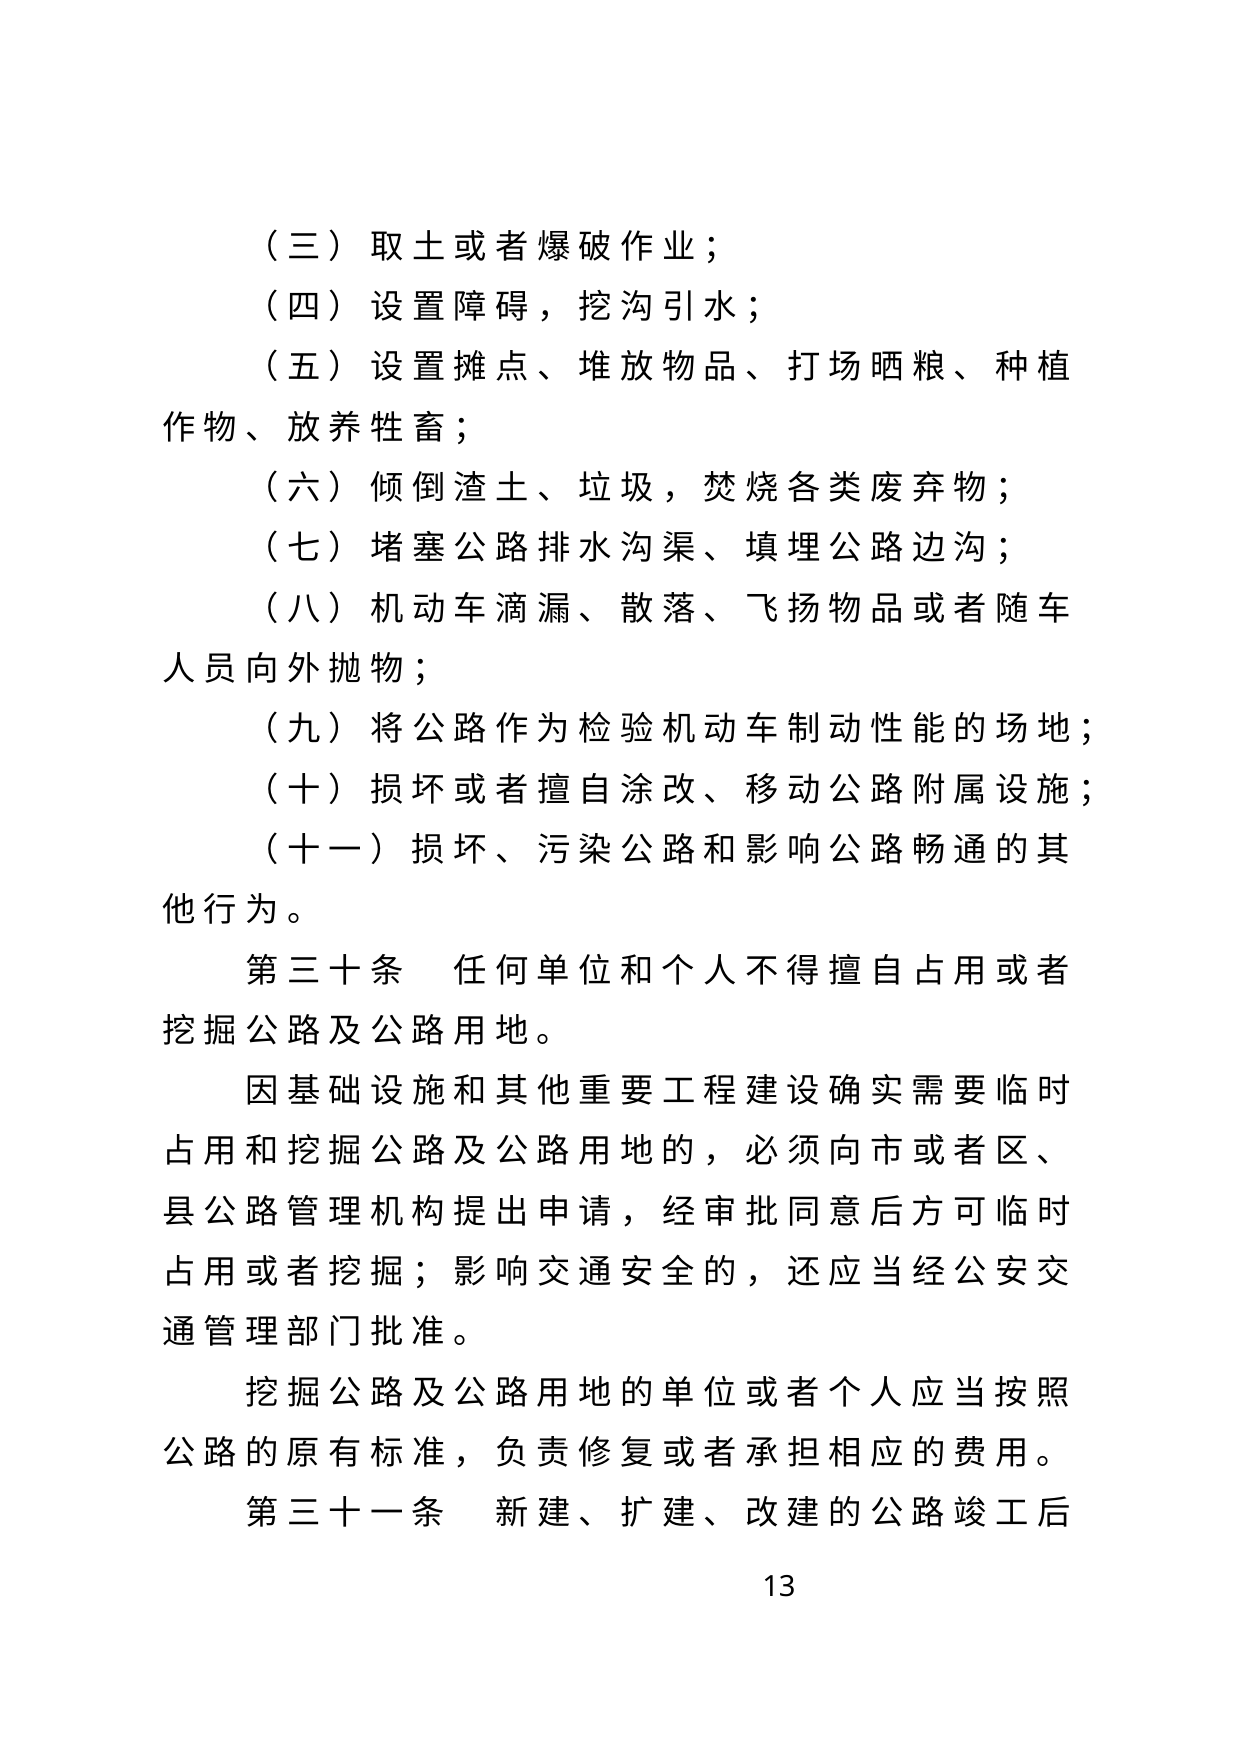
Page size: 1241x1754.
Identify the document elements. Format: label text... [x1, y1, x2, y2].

text （十）损坏或者擅自涂改、移动公路附属设施； [162, 756, 1078, 817]
text （十一）损坏、污染公路和影响公路畅通的其他行为。 [162, 817, 1078, 937]
text 因基础设施和其他重要工程建设确实需要临时占用和挖掘公路及公路用地的，必须向市或者区、县公路管理机构提出申请，经审批同意后方可临时占用或者挖掘；影响交通安全的，还应当经公安交通管理部门批准。 [162, 1058, 1078, 1359]
text （六）倾倒渣土、垃圾，焚烧各类废弃物； [162, 455, 1078, 515]
text （八）机动车滴漏、散落、飞扬物品或者随车人员向外抛物； [162, 575, 1078, 696]
text 挖掘公路及公路用地的单位或者个人应当按照公路的原有标准，负责修复或者承担相应的费用。 [162, 1359, 1078, 1480]
text （三）取土或者爆破作业； [162, 213, 1078, 274]
text （四）设置障碍，挖沟引水； [162, 274, 1078, 334]
text 第三十条 任何单位和个人不得擅自占用或者挖掘公路及公路用地。 [162, 937, 1078, 1058]
text （七）堵塞公路排水沟渠、填埋公路边沟； [162, 515, 1078, 575]
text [162, 1480, 1078, 1540]
text （九）将公路作为检验机动车制动性能的场地； [162, 696, 1078, 756]
text （五）设置摊点、堆放物品、打场晒粮、种植作物、放养牲畜； [162, 334, 1078, 455]
